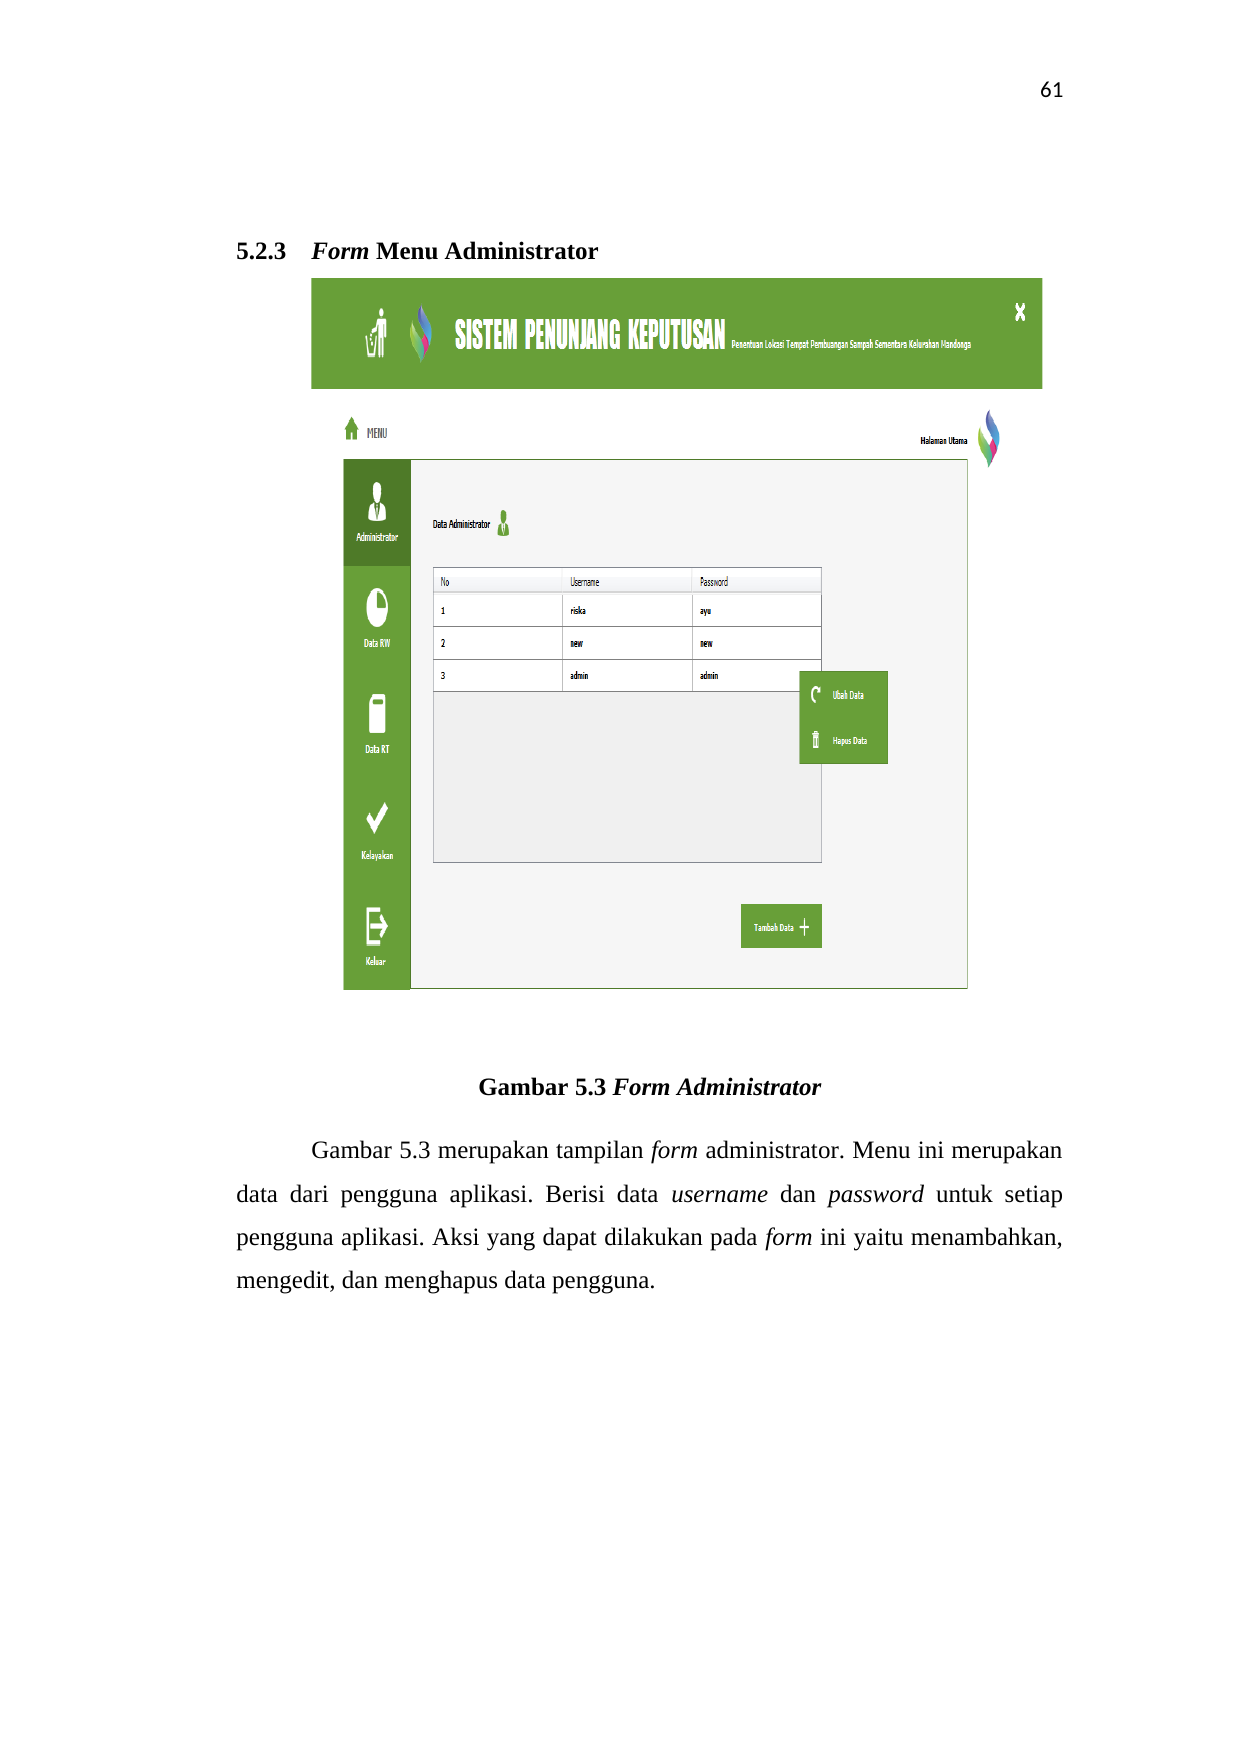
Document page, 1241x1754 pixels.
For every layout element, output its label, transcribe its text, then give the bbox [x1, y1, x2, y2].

text Gambar 5.3 Form Administrator [236, 1072, 1063, 1100]
text Gambar 5.3 merupakan tampilan form administrator. Menu ini merupakan data dari pengguna aplikasi. Berisi data username dan password untuk setiap pengguna aplikasi. Aksi yang dapat dilakukan pada form ini yaitu menambahkan, mengedit, dan menghapus data pengguna. [236, 1136, 1063, 1294]
picture [311, 278, 1043, 1037]
